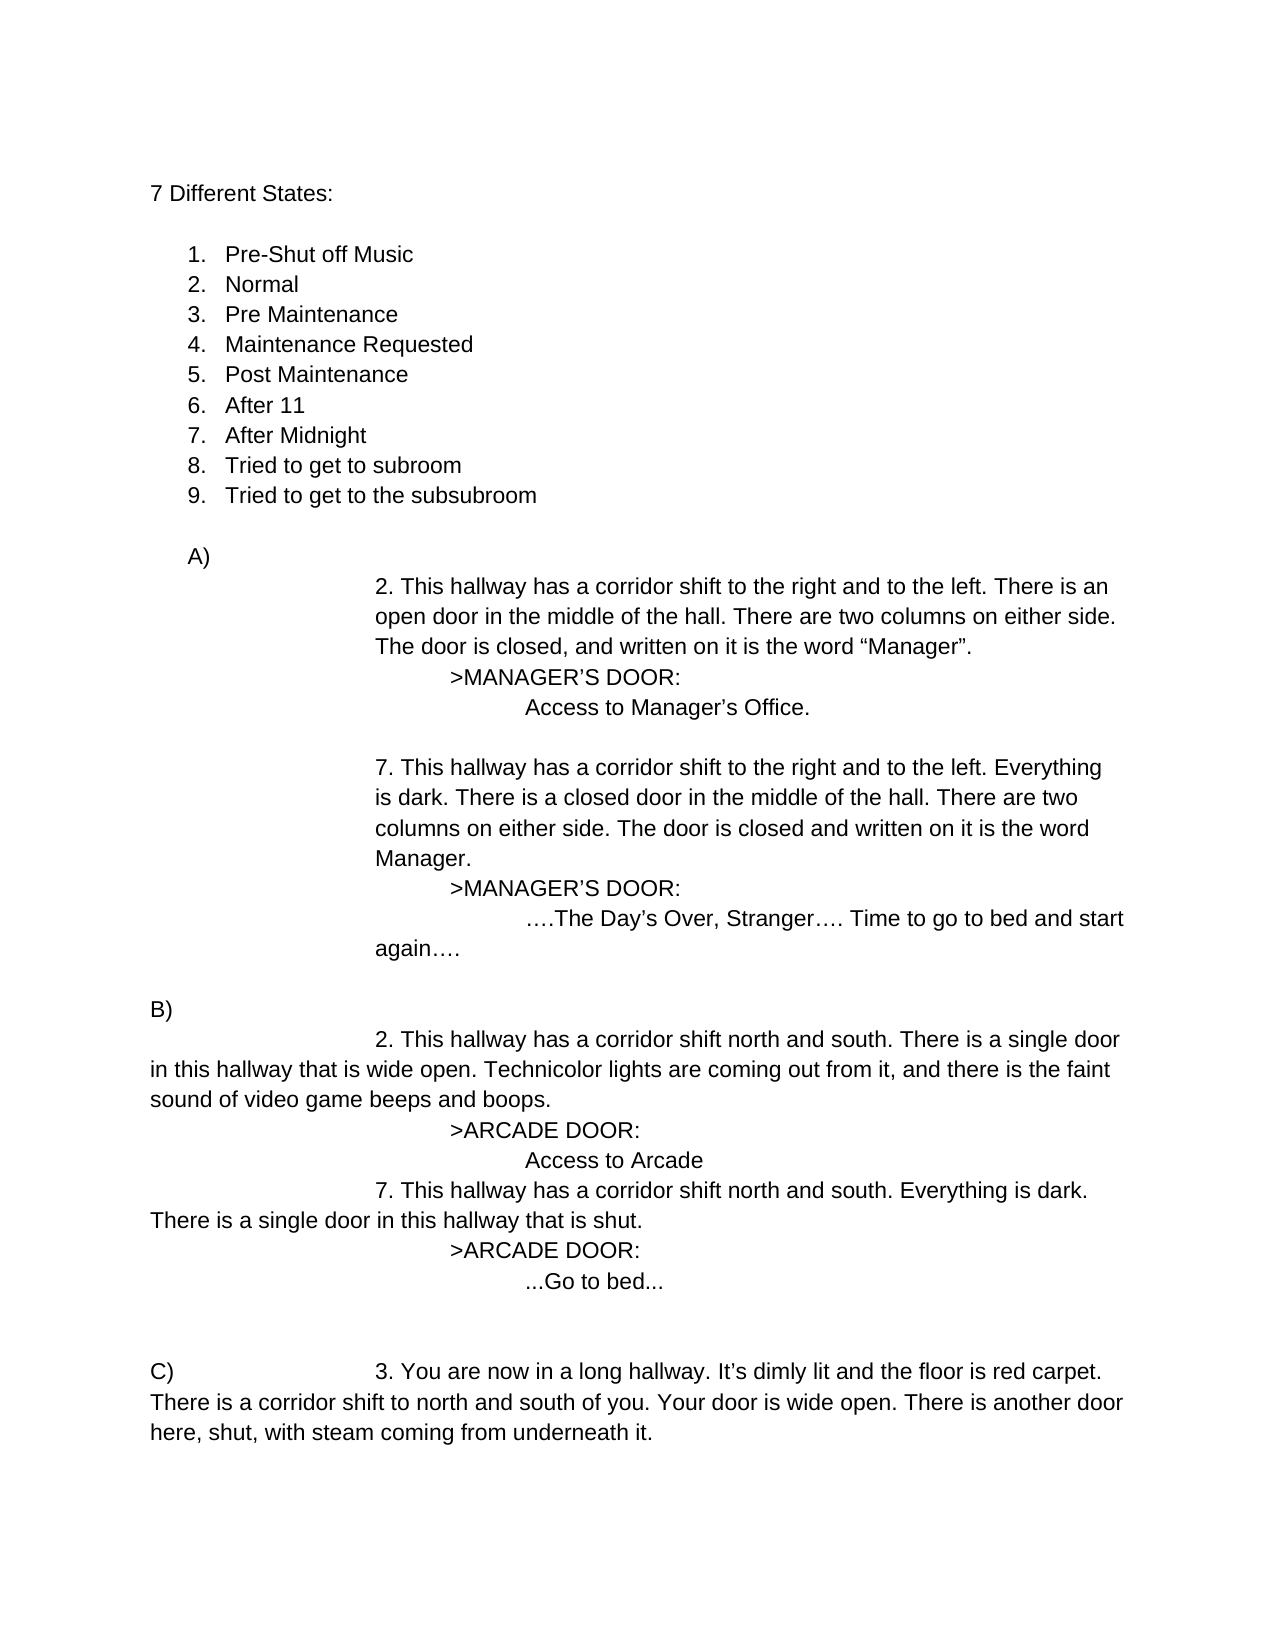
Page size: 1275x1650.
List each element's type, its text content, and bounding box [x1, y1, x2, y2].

text 2. This hallway has a corridor shift north and south. There is a single door in this hallway that is wide open. Technicolor lights are coming out from it, and there is the faint sound of video game beeps and boops. [150, 1026, 1125, 1113]
text Access to Arcade [150, 1147, 1125, 1173]
text 7. This hallway has a corridor shift north and south. Everything is dark. There is a single door in this hallway that is shut. [150, 1177, 1125, 1234]
list Tried to get to subroom [187, 452, 1125, 478]
text Access to Manager’s Office. [375, 694, 1125, 720]
text >MANAGER’S DOOR: [375, 663, 1125, 690]
text 7 Different States: [150, 180, 1125, 207]
text >ARCADE DOOR: [150, 1237, 1125, 1264]
list Post Maintenance [187, 361, 1125, 388]
text B) [150, 996, 1125, 1022]
text >MANAGER’S DOOR: [375, 875, 1125, 901]
text >ARCADE DOOR: [150, 1117, 1125, 1143]
list Pre Maintenance [187, 301, 1125, 327]
list Normal [187, 271, 1125, 297]
text ….The Day’s Over, Stranger…. Time to go to bed and start again…. [375, 905, 1125, 962]
list Maintenance Requested [187, 331, 1125, 358]
list After 11 [187, 392, 1125, 418]
text 7. This hallway has a corridor shift to the right and to the left. Everything is dark. There is a closed door in the middle of the hall. There are two columns on either side. The door is closed and written on it is the word Manager. [375, 754, 1125, 871]
list After Midnight [187, 422, 1125, 448]
list Pre-Shut off Music [187, 241, 1125, 267]
list Tried to get to the subsubroom [187, 482, 1125, 509]
text ...Go to bed... [150, 1268, 1125, 1294]
text 2. This hallway has a corridor shift to the right and to the left. There is an open door in the middle of the hall. There are two columns on either side. The door is closed, and written on it is the word “Manager”. [375, 573, 1125, 660]
